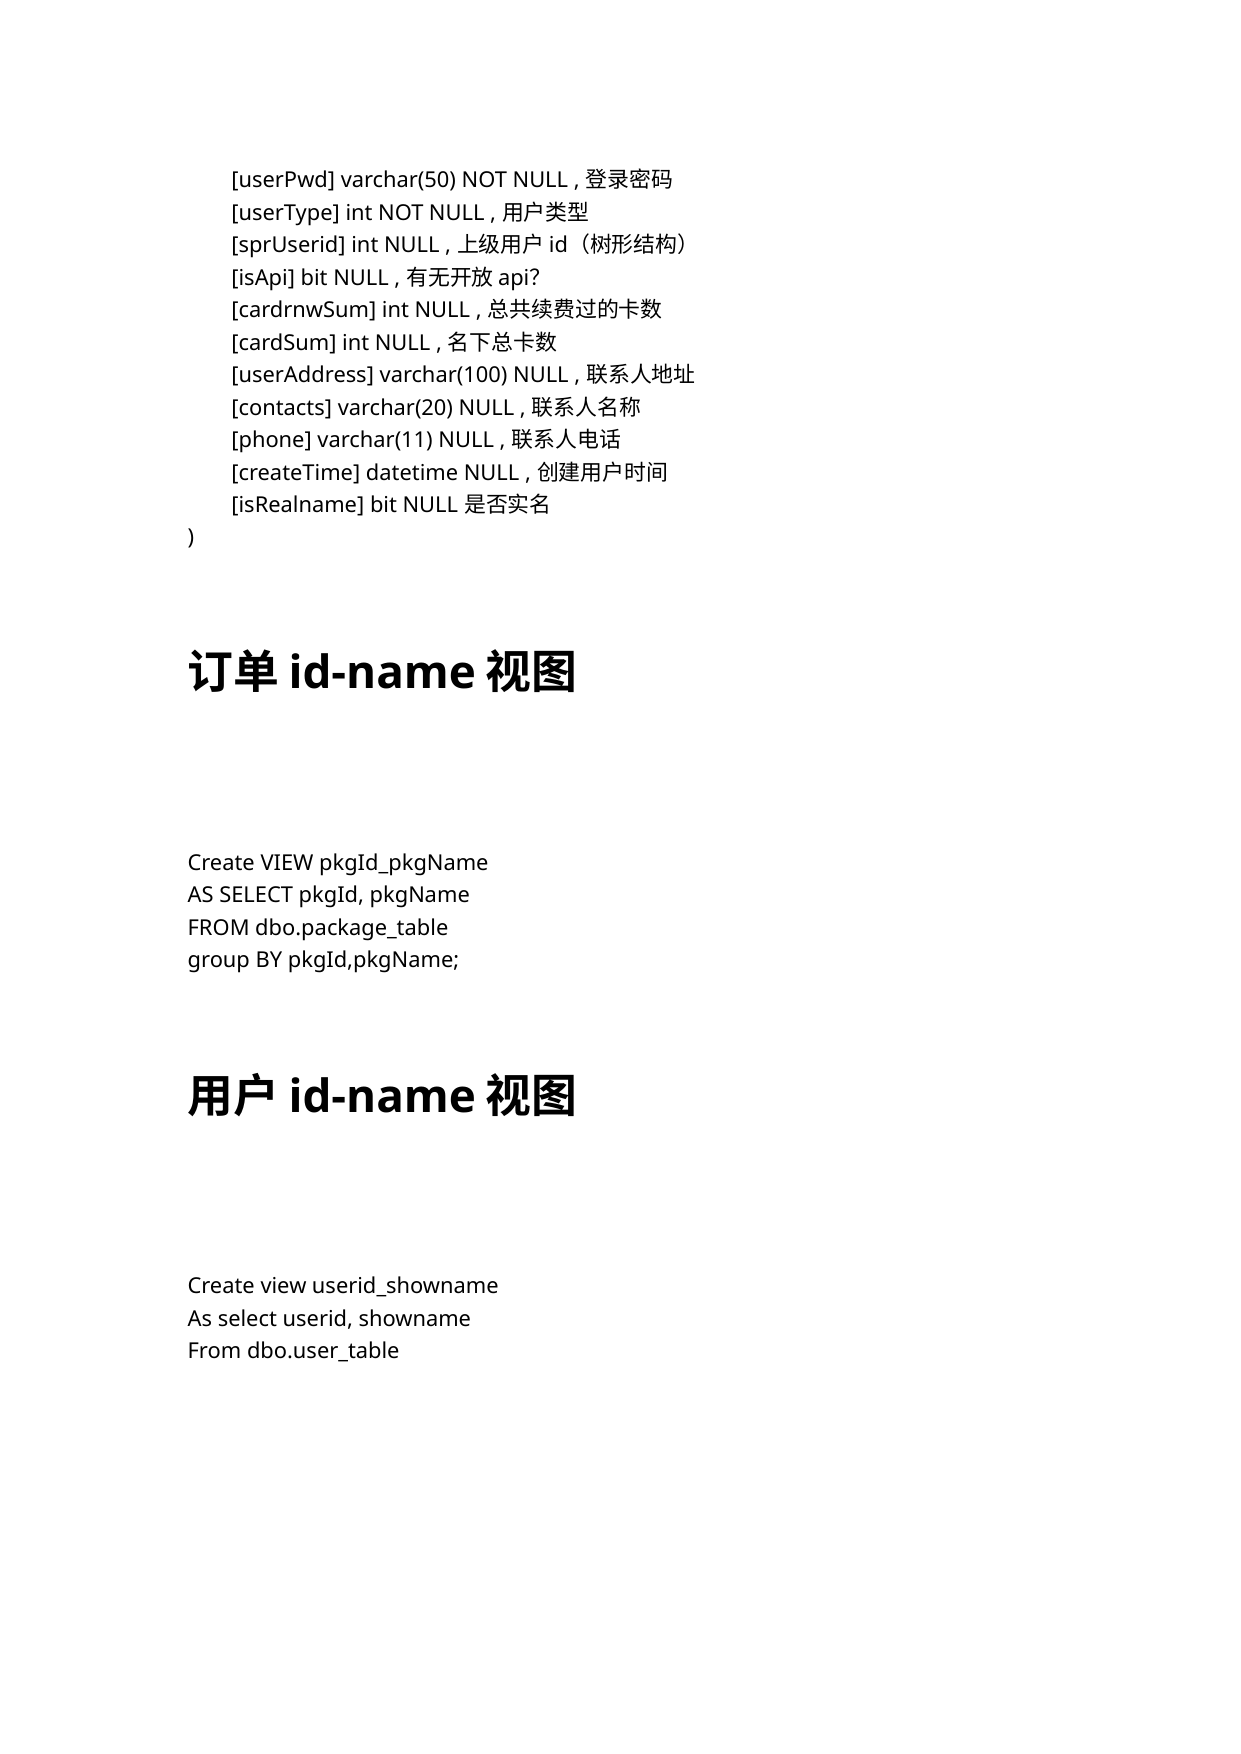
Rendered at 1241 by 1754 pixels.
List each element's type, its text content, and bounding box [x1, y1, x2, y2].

text [cardSum] int NULL , 名下总卡数 [187, 324, 1053, 357]
text AS SELECT pkgId, pkgName [187, 878, 1053, 911]
text [isApi] bit NULL , 有无开放api？ [187, 259, 1053, 292]
text [isRealname] bit NULL 是否实名 [187, 487, 1053, 519]
subtitle 订单id-name视图 [187, 620, 1053, 717]
text [contacts] varchar(20) NULL , 联系人名称 [187, 389, 1053, 422]
text [userAddress] varchar(100) NULL , 联系人地址 [187, 357, 1053, 389]
text Create view userid_showname [187, 1269, 1053, 1302]
text group BY pkgId,pkgName; [187, 943, 1053, 976]
text [sprUserid] int NULL , 上级用户id（树形结构） [187, 227, 1053, 259]
text [userPwd] varchar(50) NOT NULL , 登录密码 [187, 162, 1053, 194]
text From dbo.user_table [187, 1334, 1053, 1367]
text [createTime] datetime NULL , 创建用户时间 [187, 454, 1053, 487]
text ) [187, 519, 1053, 552]
text [cardrnwSum] int NULL , 总共续费过的卡数 [187, 292, 1053, 324]
subtitle 用户id-name视图 [187, 1043, 1053, 1141]
text [userType] int NOT NULL , 用户类型 [187, 194, 1053, 227]
text As select userid, showname [187, 1302, 1053, 1334]
text FROM dbo.package_table [187, 911, 1053, 943]
text Create VIEW pkgId_pkgName [187, 846, 1053, 878]
text [phone] varchar(11) NULL , 联系人电话 [187, 422, 1053, 454]
